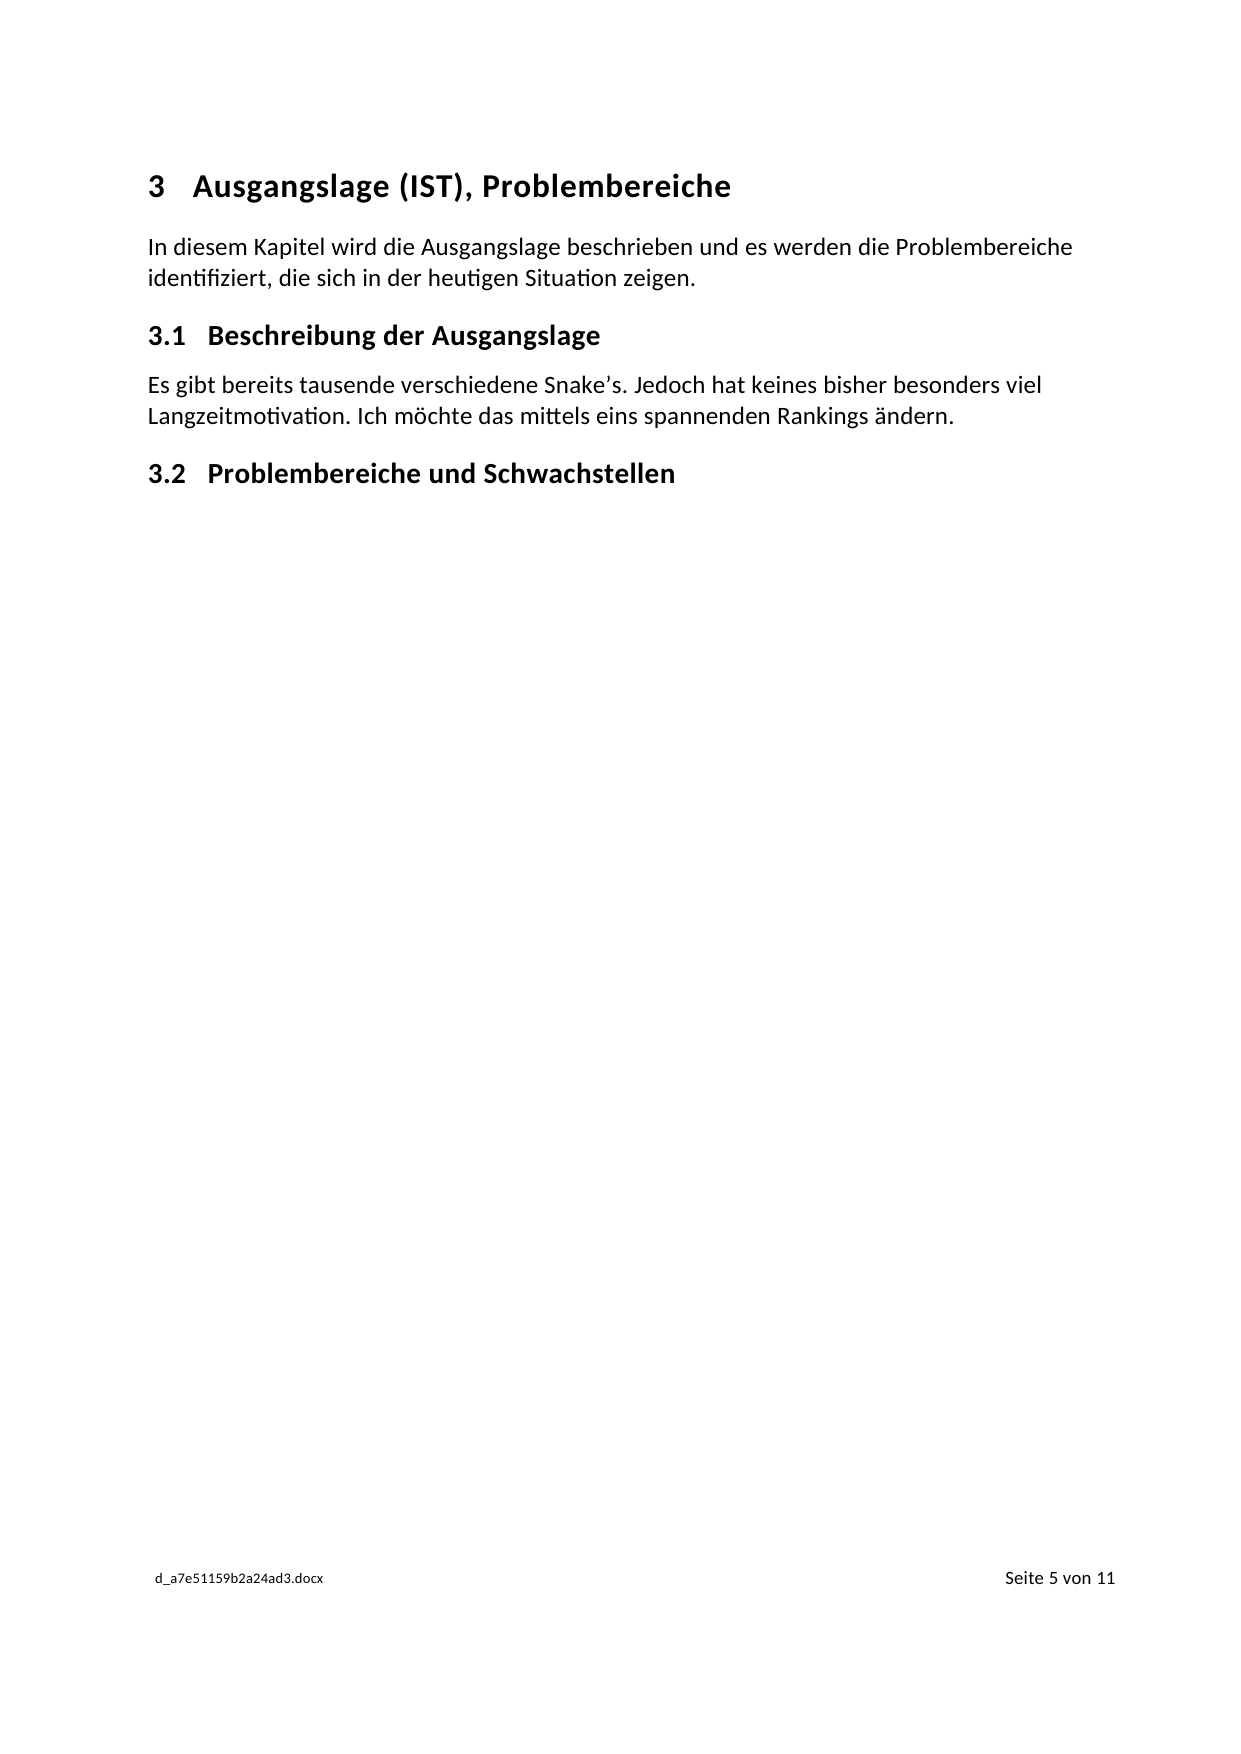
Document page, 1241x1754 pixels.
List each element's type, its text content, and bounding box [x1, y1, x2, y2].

text Es gibt bereits tausende verschiedene Snake’s. Jedoch hat keines bisher besonders viel Langzeitmotivation. Ich möchte das mittels eins spannenden Rankings ändern. [148, 369, 1134, 431]
subtitle Problembereiche und Schwachstellen [148, 456, 1134, 491]
subtitle Ausgangslage (IST), Problembereiche [148, 165, 1134, 206]
subtitle Beschreibung der Ausgangslage [148, 317, 1134, 353]
text In diesem Kapitel wird die Ausgangslage beschrieben und es werden die Problembereiche identifiziert, die sich in der heutigen Situation zeigen. [148, 231, 1134, 292]
